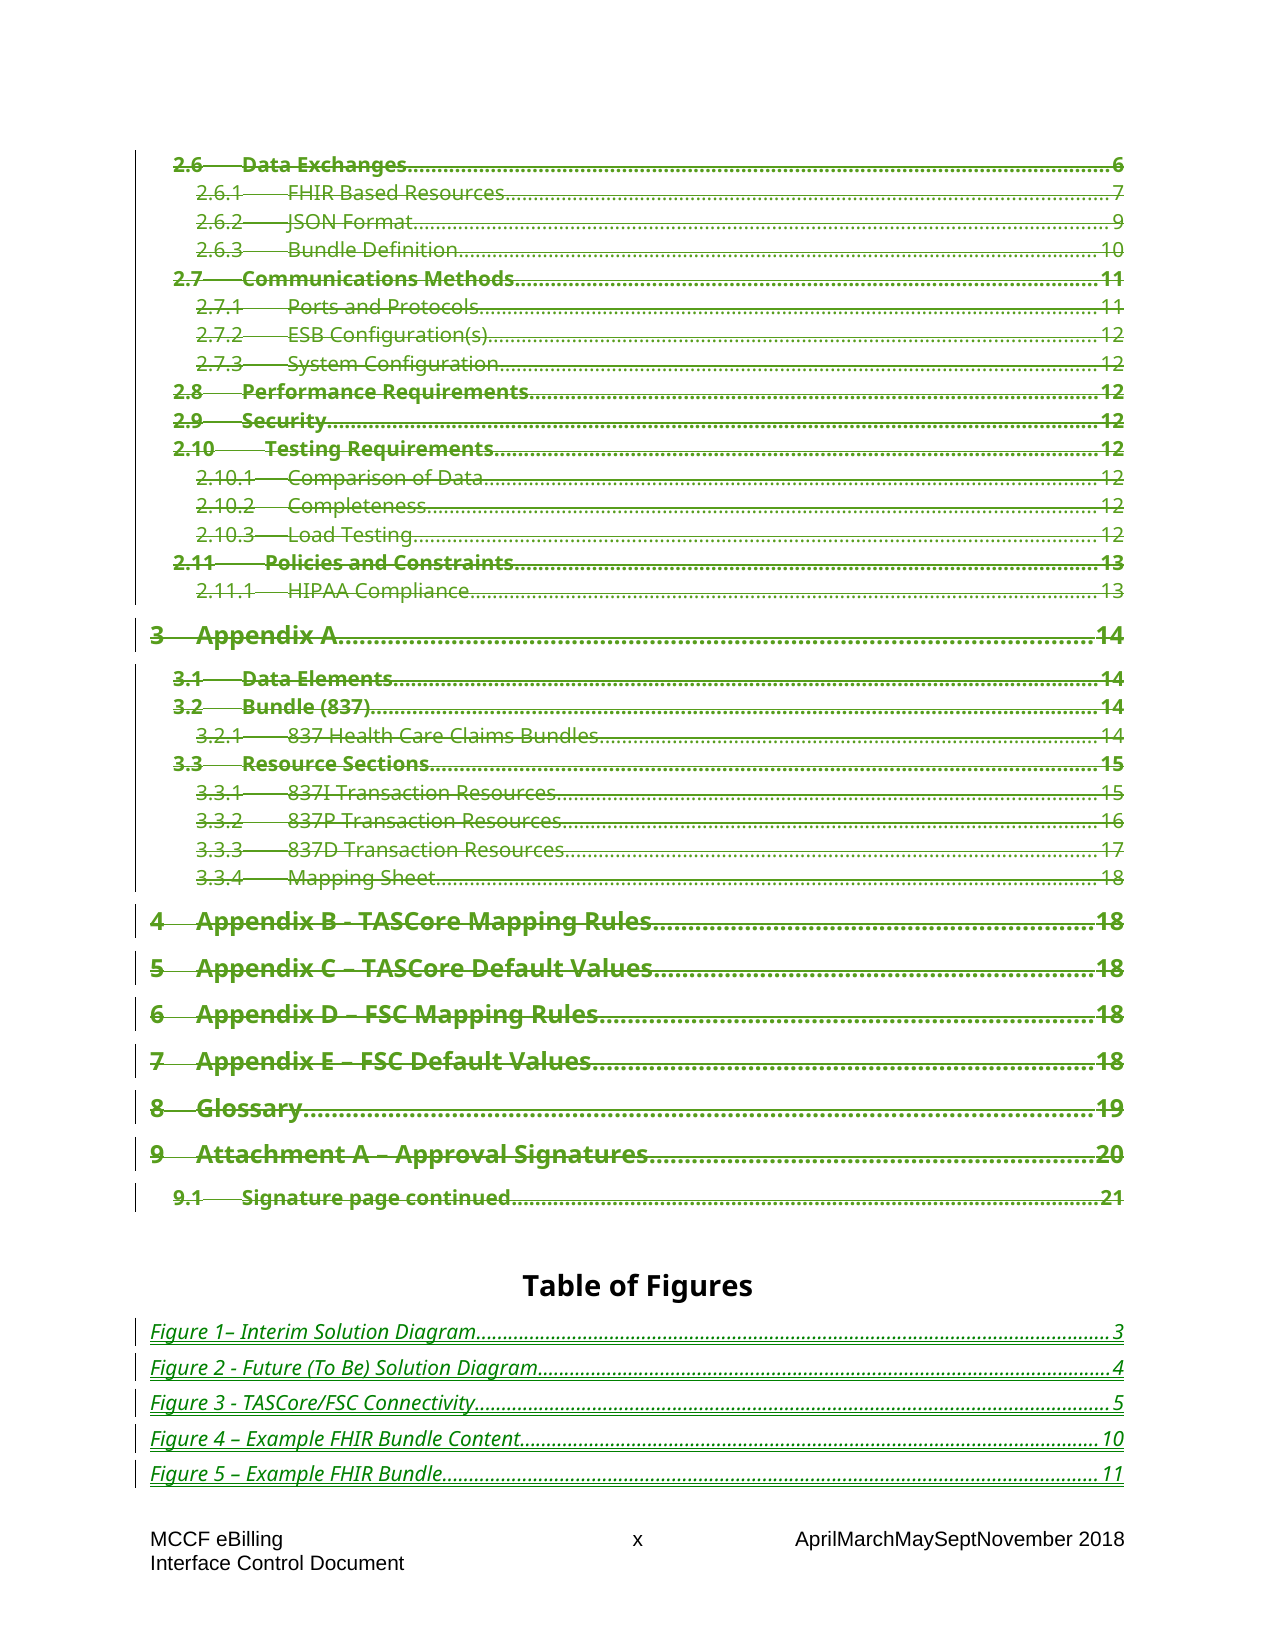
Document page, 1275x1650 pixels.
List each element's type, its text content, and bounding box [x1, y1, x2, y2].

title Table of Figures [150, 1265, 1125, 1305]
